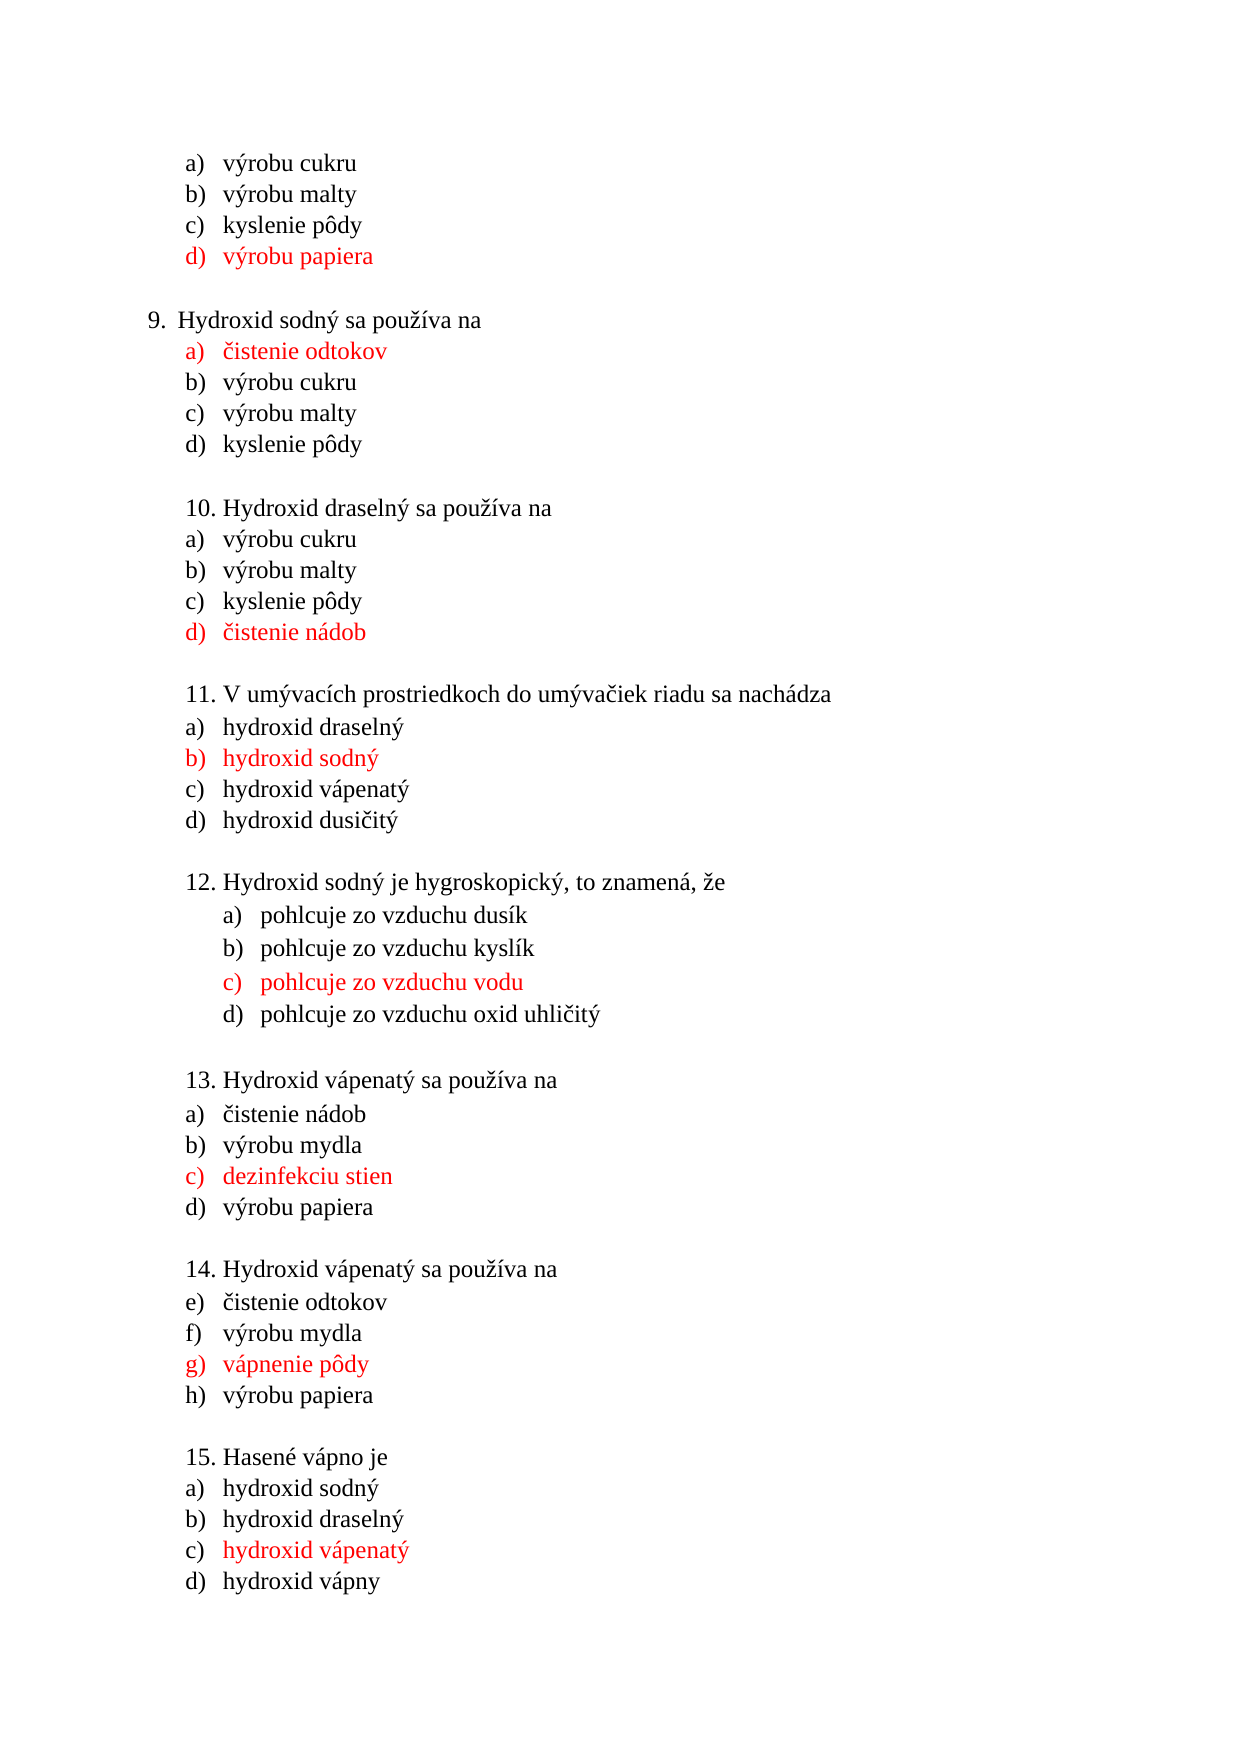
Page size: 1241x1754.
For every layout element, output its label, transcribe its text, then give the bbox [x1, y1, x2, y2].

list pohlcuje zo vzduchu oxid uhličitý [223, 999, 1093, 1028]
list hydroxid draselný [185, 1504, 1093, 1533]
list Hydroxid vápenatý sa používa na [185, 1066, 1093, 1094]
list výrobu papiera [185, 1380, 1093, 1409]
list Hydroxid vápenatý sa používa na [185, 1254, 1093, 1283]
list hydroxid vápenatý [185, 774, 1093, 803]
list kyslenie pôdy [185, 586, 1093, 615]
list výrobu papiera [185, 1192, 1093, 1221]
list výrobu mydla [185, 1318, 1093, 1347]
list výrobu malty [185, 398, 1093, 427]
list V umývacích prostriedkoch do umývačiek riadu sa nachádza [185, 679, 1093, 708]
list hydroxid sodný [185, 743, 1093, 772]
list výrobu cukru [185, 367, 1093, 396]
list výrobu malty [185, 555, 1093, 584]
list Hydroxid draselný sa používa na [185, 493, 1093, 522]
list čistenie nádob [185, 1099, 1093, 1127]
list pohlcuje zo vzduchu dusík [223, 901, 1093, 929]
list výrobu papiera [185, 241, 1093, 269]
list čistenie nádob [185, 617, 1093, 646]
list Hydroxid sodný sa používa na [148, 305, 1093, 333]
list dezinfekciu stien [185, 1161, 1093, 1189]
list kyslenie pôdy [185, 210, 1093, 238]
list čistenie odtokov [185, 336, 1093, 364]
list hydroxid sodný [185, 1473, 1093, 1502]
list výrobu malty [185, 179, 1093, 207]
list čistenie odtokov [185, 1287, 1093, 1316]
list pohlcuje zo vzduchu kyslík [223, 933, 1093, 962]
list hydroxid draselný [185, 712, 1093, 741]
list hydroxid vápny [185, 1566, 1093, 1595]
list výrobu cukru [185, 148, 1093, 176]
list kyslenie pôdy [185, 429, 1093, 458]
list vápnenie pôdy [185, 1349, 1093, 1378]
list výrobu mydla [185, 1130, 1093, 1158]
list hydroxid vápenatý [185, 1535, 1093, 1564]
list Hydroxid sodný je hygroskopický, to znamená, že [185, 867, 1093, 896]
list Hasené vápno je [185, 1442, 1093, 1471]
list hydroxid dusičitý [185, 805, 1093, 834]
list výrobu cukru [185, 524, 1093, 553]
list pohlcuje zo vzduchu vodu [223, 967, 1093, 995]
